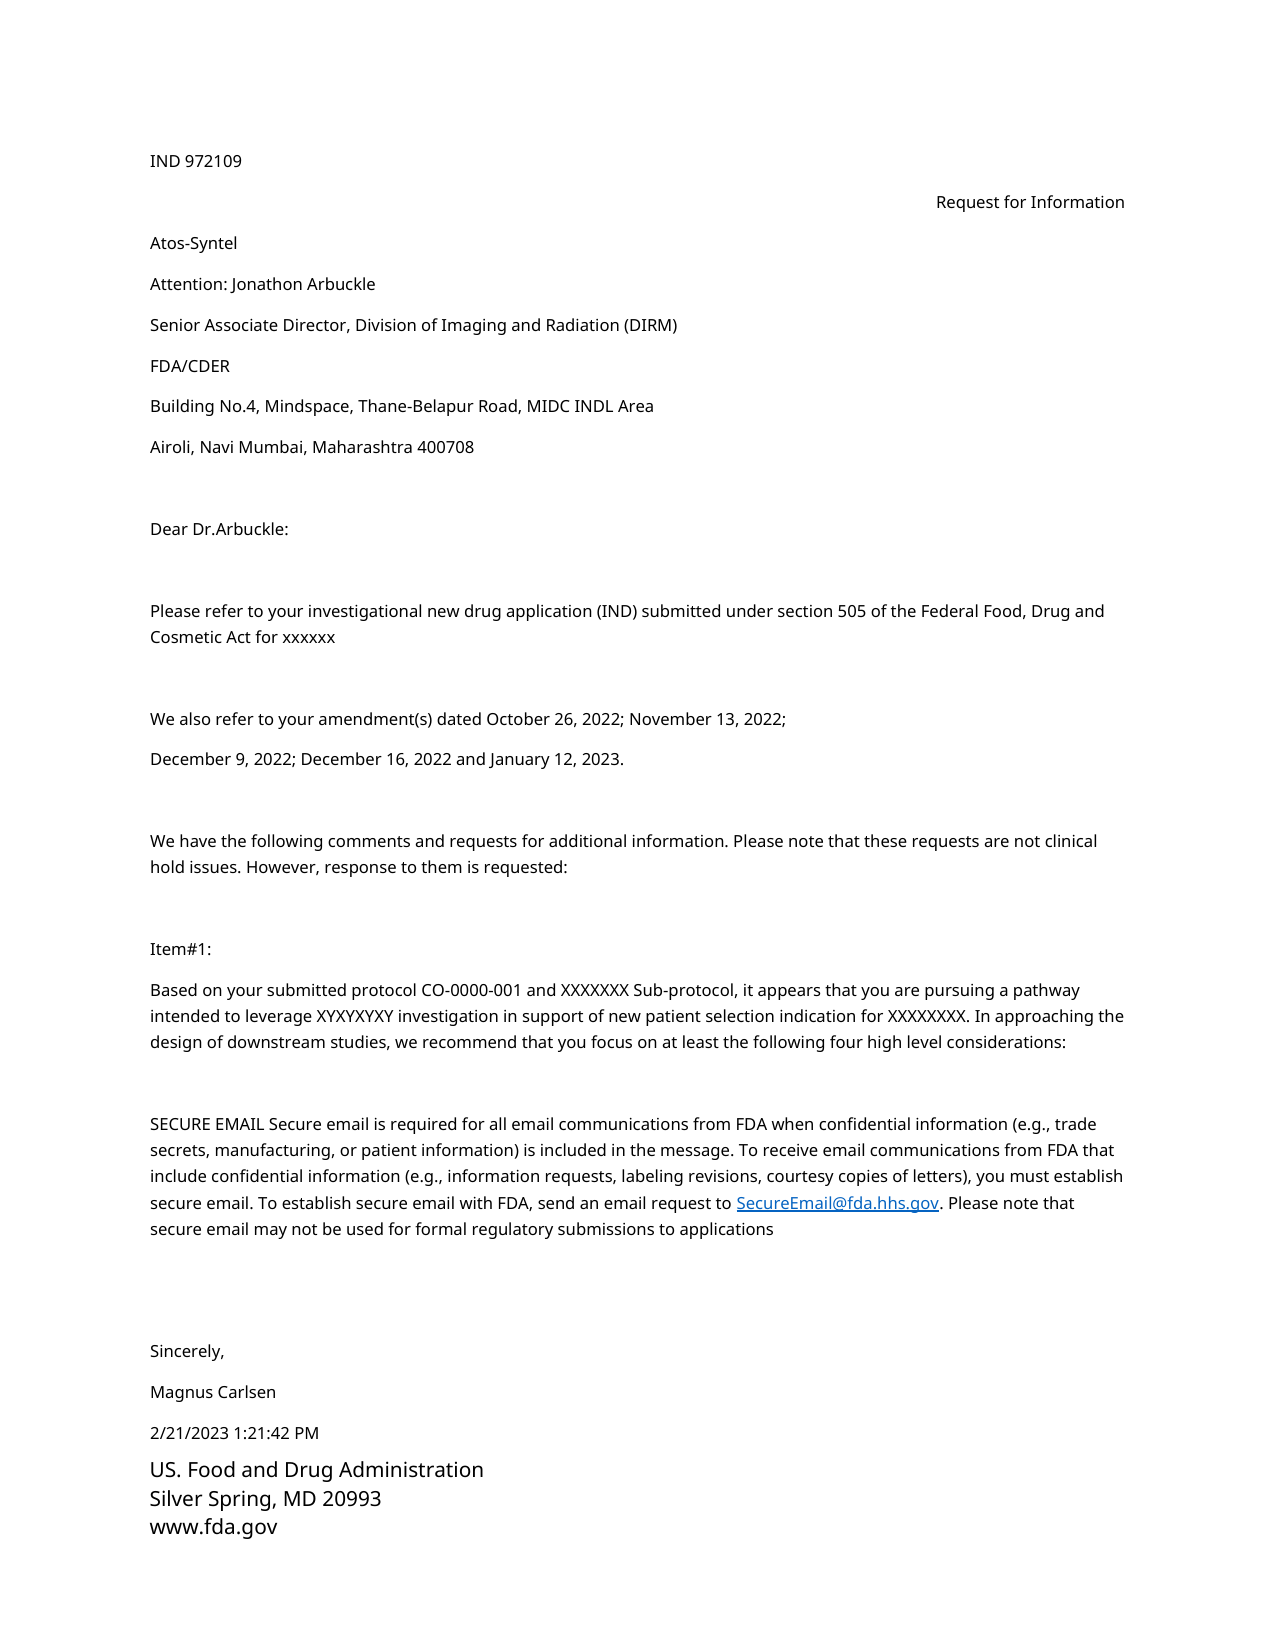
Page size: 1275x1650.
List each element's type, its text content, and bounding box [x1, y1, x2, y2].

text Airoli, Navi Mumbai, Maharashtra 400708 [150, 436, 1125, 458]
text IND 972109 [150, 150, 1125, 173]
text Atos-Syntel [150, 232, 1125, 254]
text December 9, 2022; December 16, 2022 and January 12, 2023. [150, 748, 1125, 771]
text Based on your submitted protocol CO-0000-001 and XXXXXXX Sub-protocol, it appears that you are pursuing a pathway intended to leverage XYXYXYXY investigation in support of new patient selection indication for XXXXXXXX. In approaching the design of downstream studies, we recommend that you focus on at least the following four high level considerations: [150, 978, 1125, 1053]
text Dear Dr.Arbuckle: [150, 517, 1125, 540]
text Sincerely, [150, 1340, 1125, 1363]
text We have the following comments and requests for additional information. Please note that these requests are not clinical hold issues. However, response to them is requested: [150, 829, 1125, 878]
text Magnus Carlsen [150, 1381, 1125, 1403]
text Please refer to your investigational new drug application (IND) submitted under section 505 of the Federal Food, Drug and Cosmetic Act for xxxxxx [150, 599, 1125, 648]
text Senior Associate Director, Division of Imaging and Radiation (DIRM) [150, 313, 1125, 336]
text Item#1: [150, 937, 1125, 960]
text FDA/CDER [150, 354, 1125, 377]
text SECURE EMAIL Secure email is required for all email communications from FDA when confidential information (e.g., trade secrets, manufacturing, or patient information) is included in the message. To receive email communications from FDA that include confidential information (e.g., information requests, labeling revisions, courtesy copies of letters), you must establish secure email. To establish secure email with FDA, send an email request to SecureEmail@fda.hhs.gov. Please note that secure email may not be used for formal regulatory submissions to applications [150, 1112, 1125, 1240]
text Attention: Jonathon Arbuckle [150, 272, 1125, 295]
text We also refer to your amendment(s) dated October 26, 2022; November 13, 2022; [150, 707, 1125, 730]
text Request for Information [150, 191, 1125, 213]
text 2/21/2023 1:21:42 PM [150, 1422, 1125, 1444]
text Building No.4, Mindspace, Thane-Belapur Road, MIDC INDL Area [150, 395, 1125, 418]
